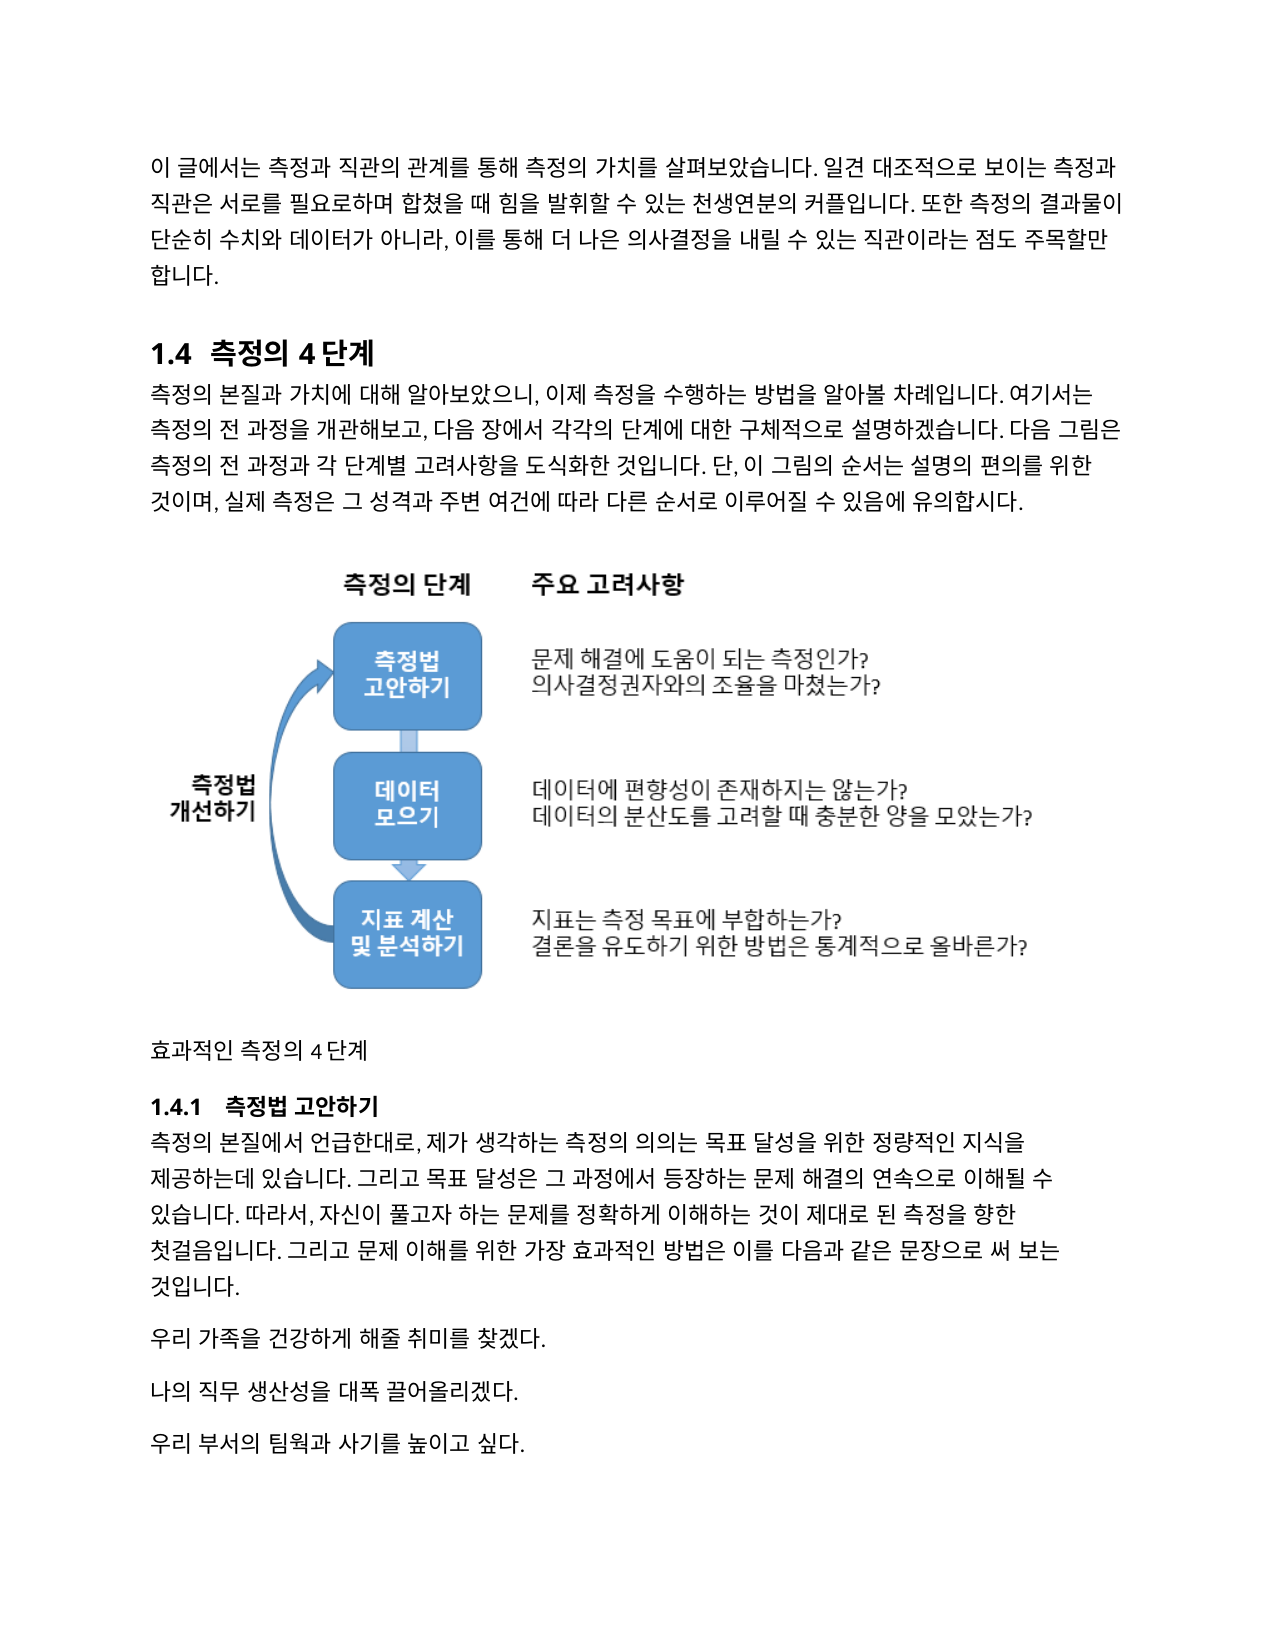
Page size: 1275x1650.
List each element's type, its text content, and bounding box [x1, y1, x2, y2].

picture [168, 536, 1062, 1014]
subtitle 측정의 4단계 [150, 331, 1125, 373]
subtitle 측정법 고안하기 [150, 1089, 1125, 1123]
text 이 글에서는 측정과 직관의 관계를 통해 측정의 가치를 살펴보았습니다. 일견 대조적으로 보이는 측정과 직관은 서로를 필요로하며 합쳤을 때 힘을 발휘할 수 있는 천생연분의 커플입니다. 또한 측정의 결과물이 단순히 수치와 데이터가 아니라, 이를 통해 더 나은 의사결정을 내릴 수 있는 직관이라는 점도 주목할만 합니다. [150, 150, 1125, 291]
text 측정의 본질과 가치에 대해 알아보았으니, 이제 측정을 수행하는 방법을 알아볼 차례입니다. 여기서는 측정의 전 과정을 개관해보고, 다음 장에서 각각의 단계에 대한 구체적으로 설명하겠습니다. 다음 그림은 측정의 전 과정과 각 단계별 고려사항을 도식화한 것입니다. 단, 이 그림의 순서는 설명의 편의를 위한 것이며, 실제 측정은 그 성격과 주변 여건에 따라 다른 순서로 이루어질 수 있음에 유의합시다. [150, 377, 1125, 517]
text 측정의 본질에서 언급한대로, 제가 생각하는 측정의 의의는 목표 달성을 위한 정량적인 지식을 제공하는데 있습니다. 그리고 목표 달성은 그 과정에서 등장하는 문제 해결의 연속으로 이해될 수 있습니다. 따라서, 자신이 풀고자 하는 문제를 정확하게 이해하는 것이 제대로 된 측정을 향한 첫걸음입니다. 그리고 문제 이해를 위한 가장 효과적인 방법은 이를 다음과 같은 문장으로 써 보는 것입니다. [150, 1125, 1125, 1302]
